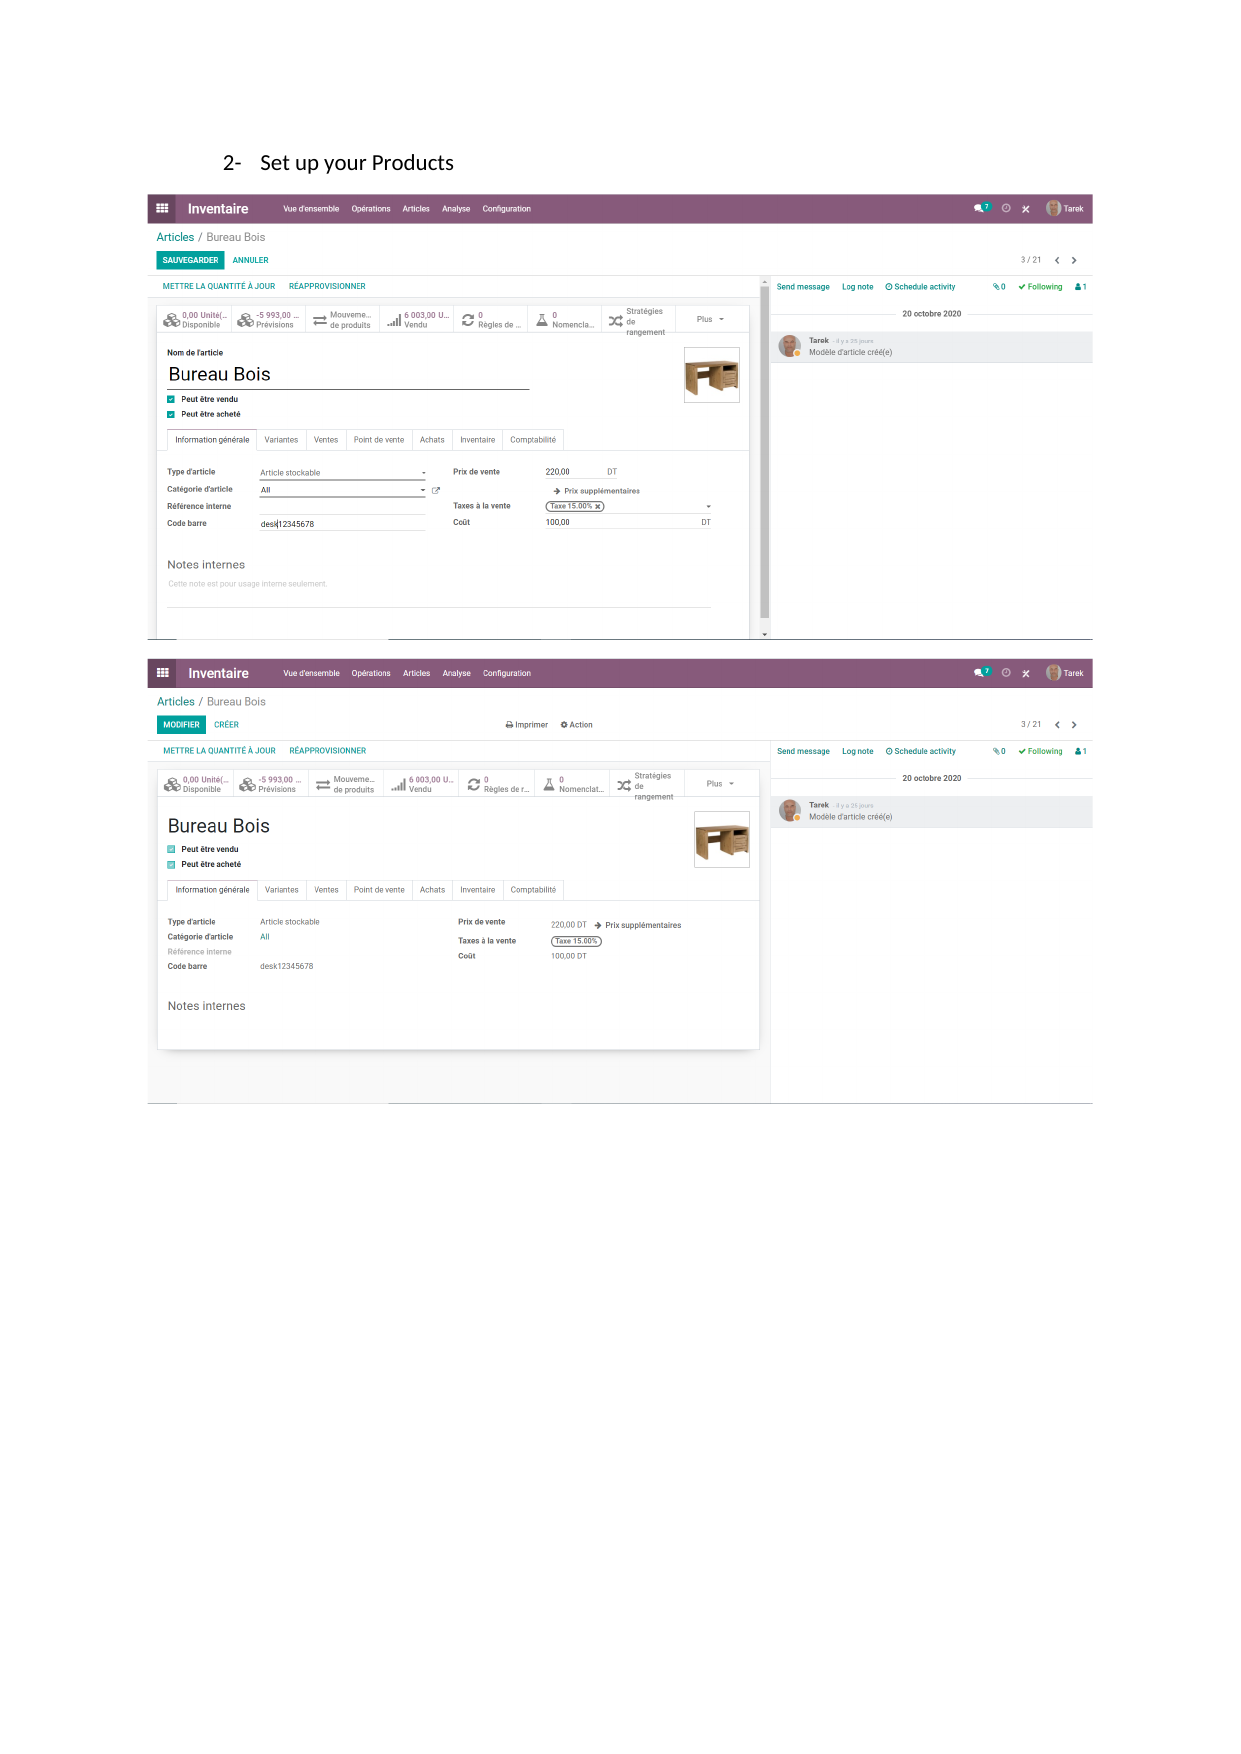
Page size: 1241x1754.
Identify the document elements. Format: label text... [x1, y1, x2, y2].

picture [147, 658, 1093, 1104]
picture [147, 194, 1093, 640]
list Set up your Products [223, 148, 1093, 176]
